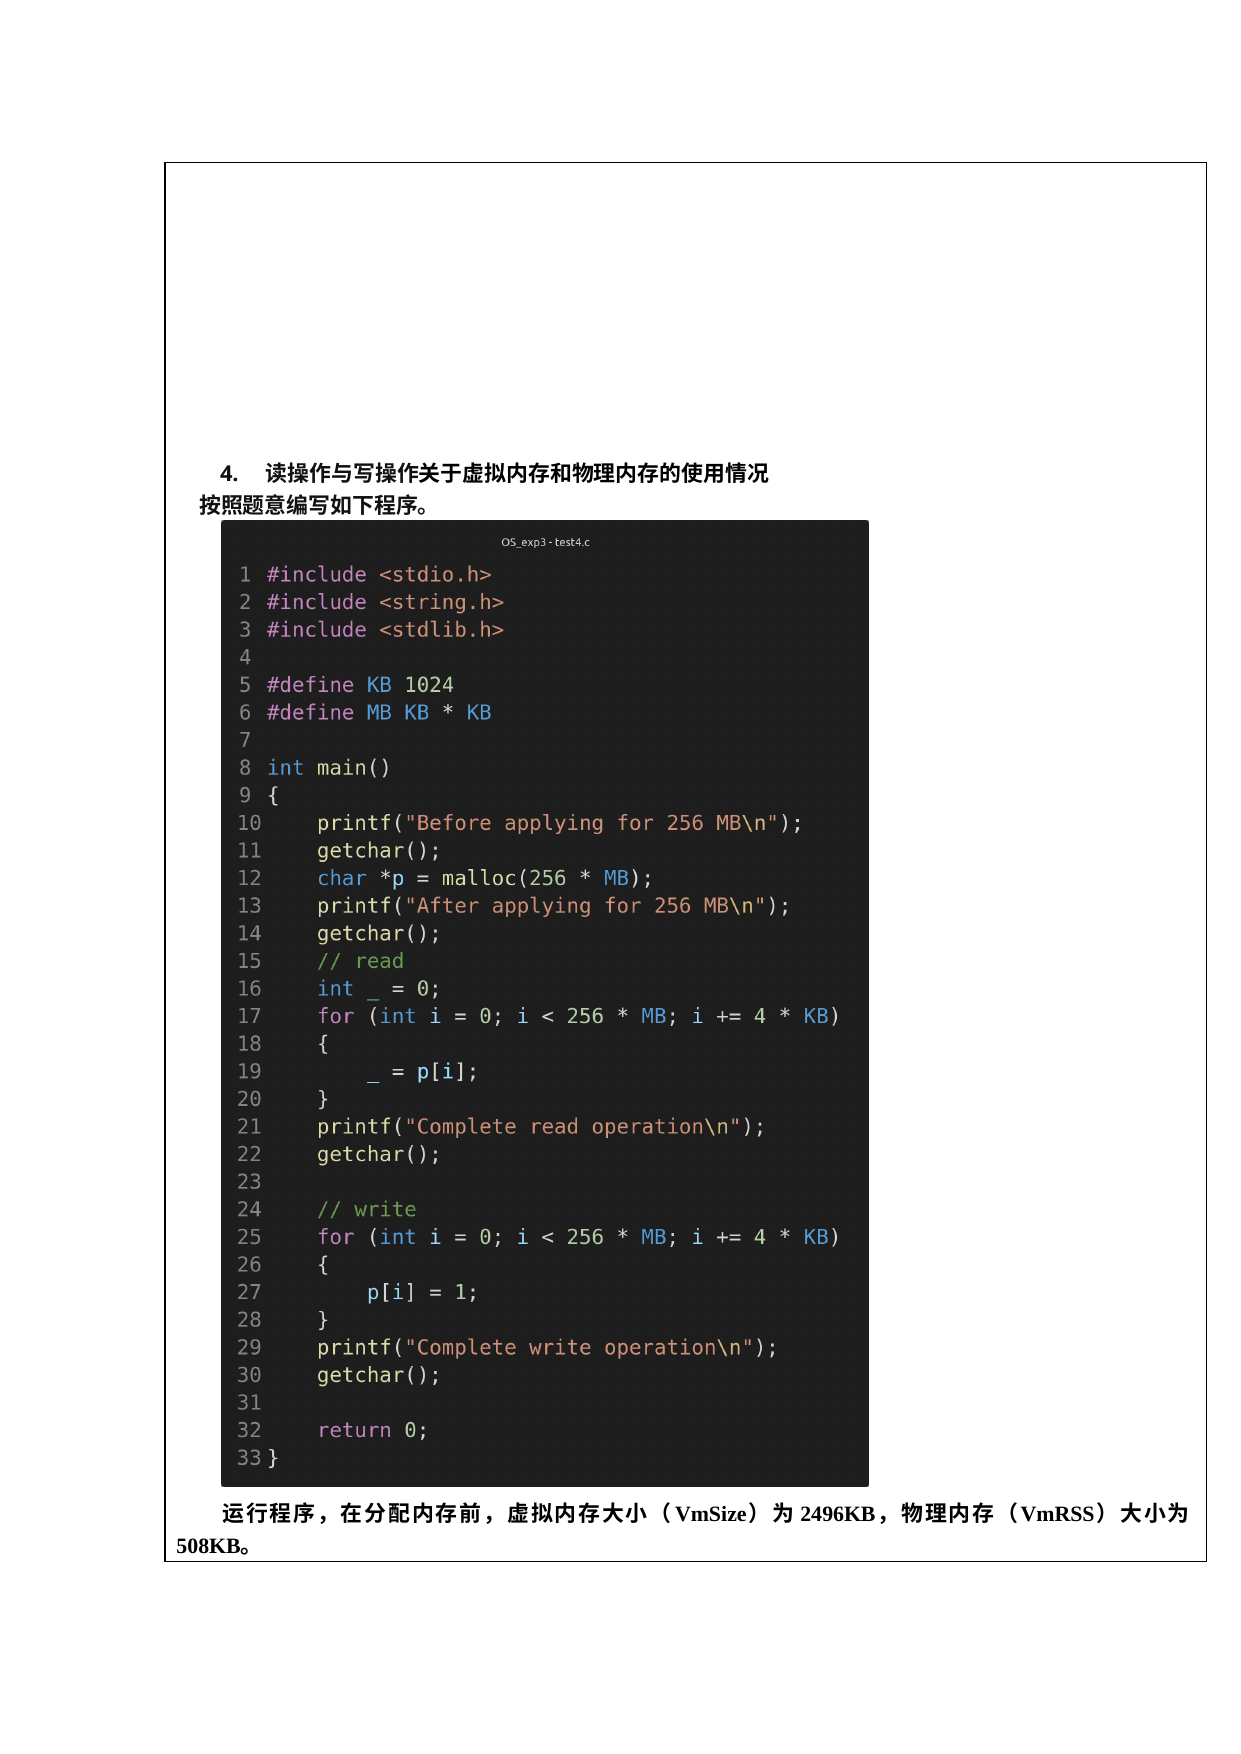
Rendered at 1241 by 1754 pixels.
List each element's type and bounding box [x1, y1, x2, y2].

table_header [166, 163, 1206, 1561]
picture [221, 520, 869, 1487]
